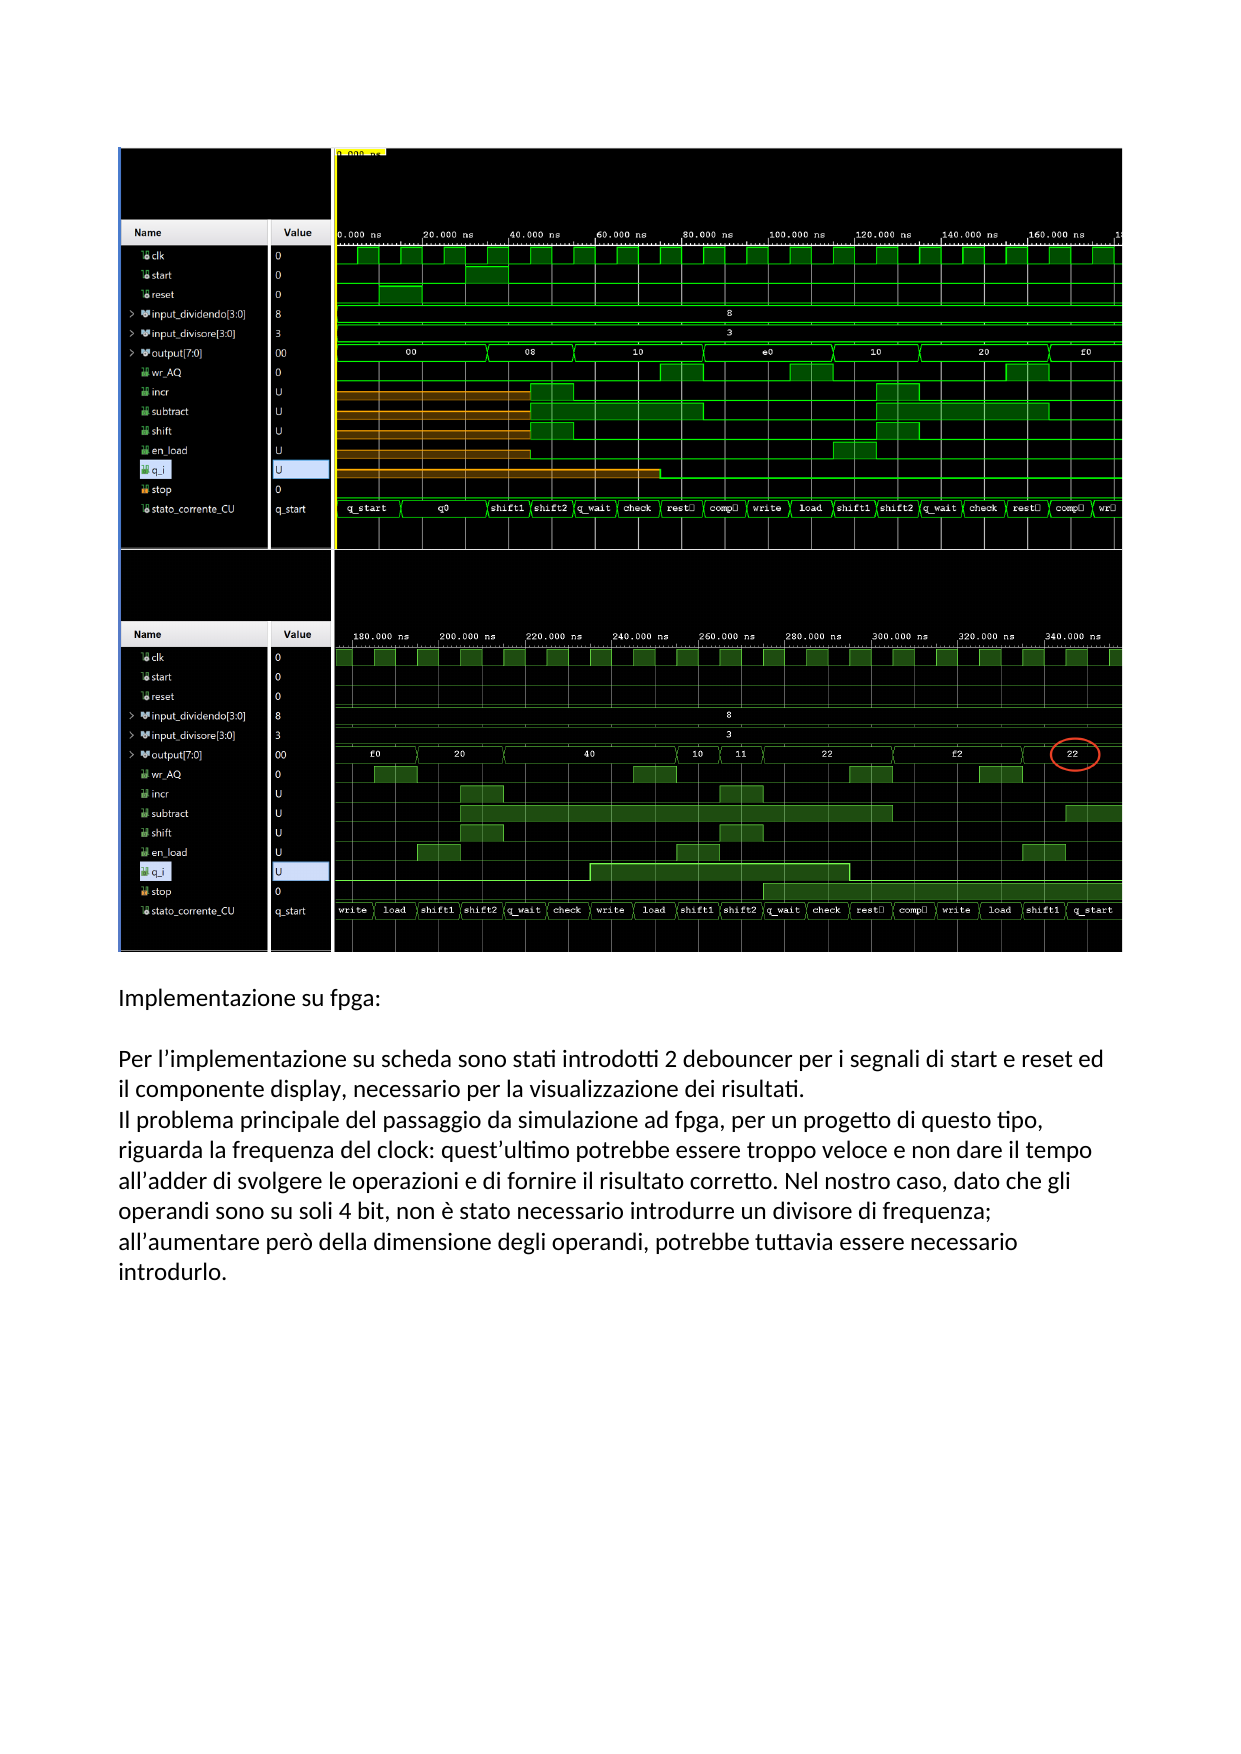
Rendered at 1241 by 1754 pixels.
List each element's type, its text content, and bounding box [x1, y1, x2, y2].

picture [118, 147, 1123, 952]
text Implementazione su fpga: [118, 982, 1122, 1012]
text Il problema principale del passaggio da simulazione ad fpga, per un progetto di questo tipo, riguarda la frequenza del clock: quest’ultimo potrebbe essere troppo veloce e non dare il tempo all’adder di svolgere le operazioni e di fornire il risultato corretto. Nel nostro caso, dato che gli operandi sono su soli 4 bit, non è stato necessario introdurre un divisore di frequenza; all’aumentare però della dimensione degli operandi, potrebbe tuttavia essere necessario introdurlo. [118, 1104, 1122, 1287]
text Per l’implementazione su scheda sono stati introdotti 2 debouncer per i segnali di start e reset ed il componente display, necessario per la visualizzazione dei risultati. [118, 1043, 1122, 1104]
